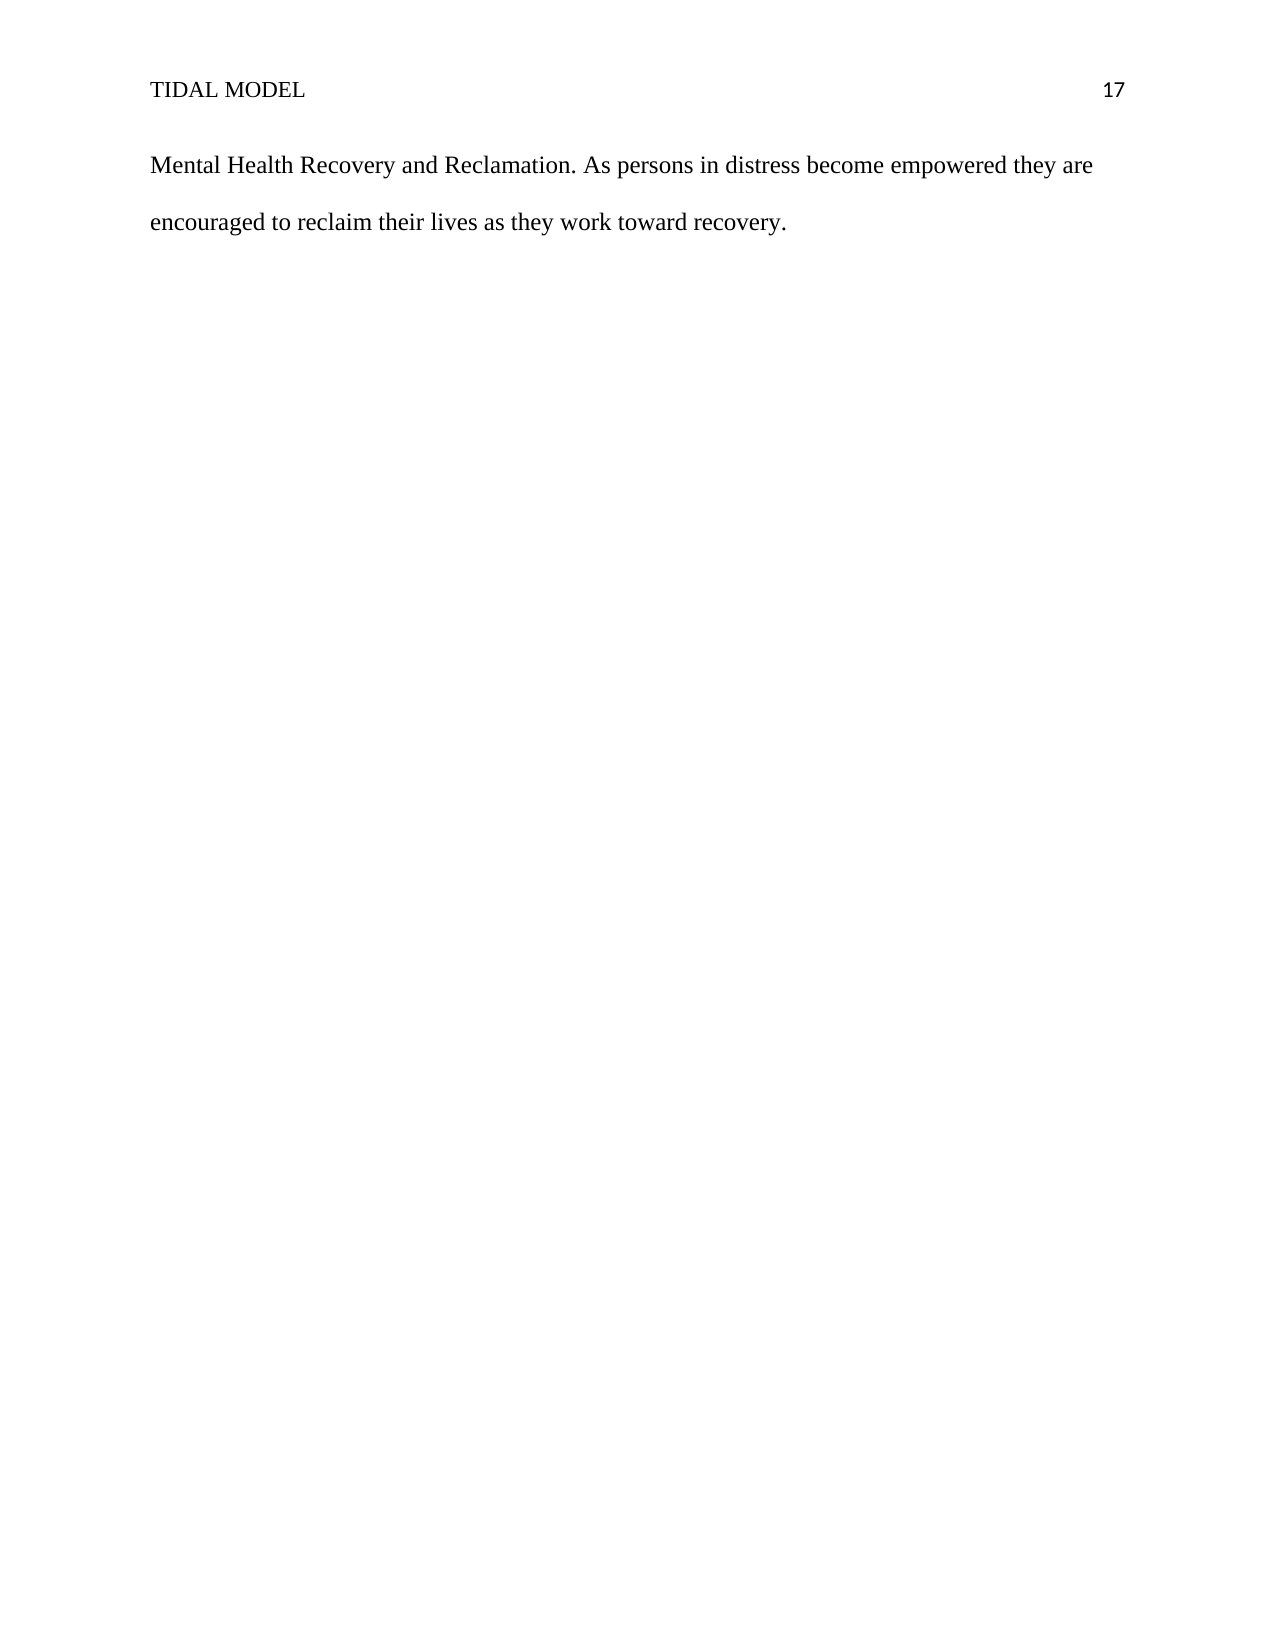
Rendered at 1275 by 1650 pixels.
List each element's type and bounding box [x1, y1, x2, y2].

text [150, 150, 1125, 236]
